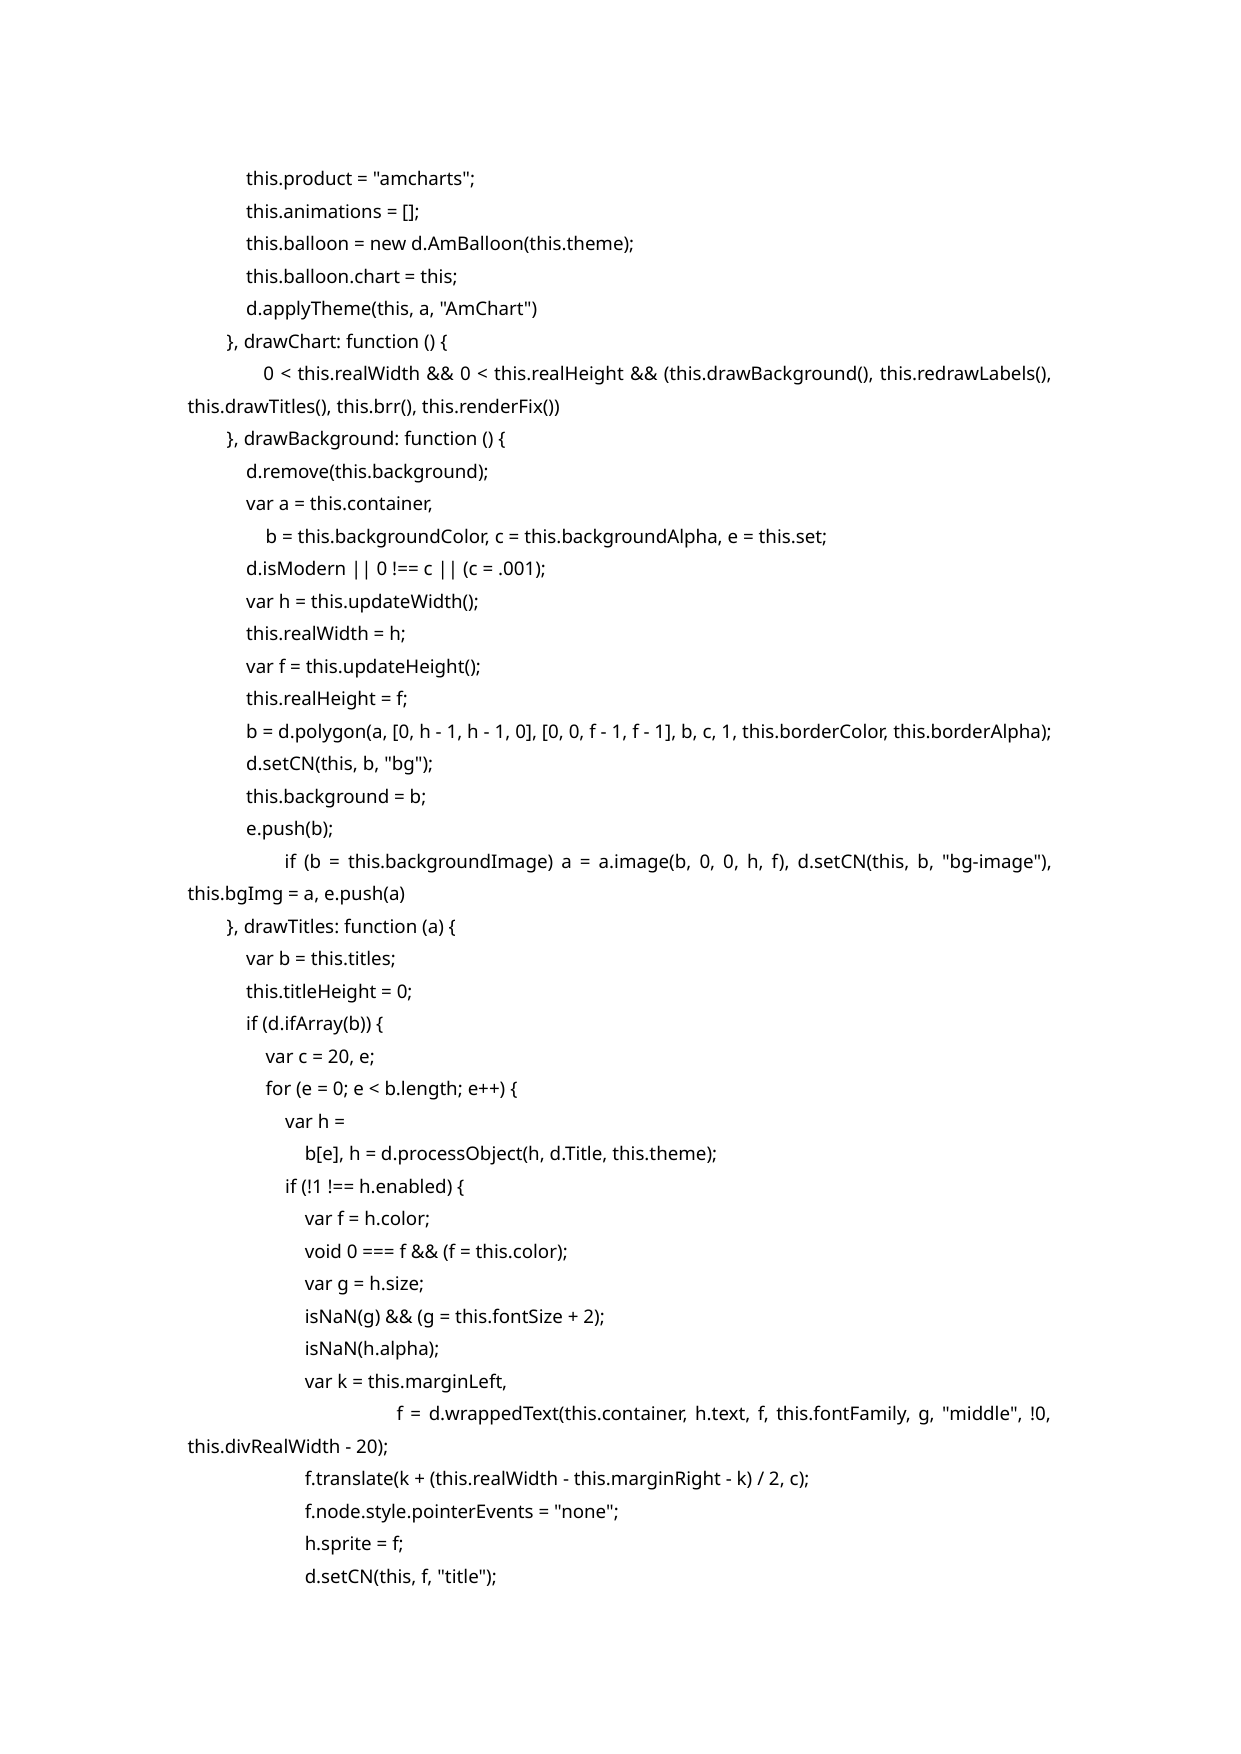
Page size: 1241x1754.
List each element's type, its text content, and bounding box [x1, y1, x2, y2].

text b = this.backgroundColor, c = this.backgroundAlpha, e = this.set; [187, 519, 1053, 552]
text for (e = 0; e < b.length; e++) { [187, 1072, 1053, 1104]
text this.animations = []; [187, 194, 1053, 227]
text isNaN(g) && (g = this.fontSize + 2); [187, 1299, 1053, 1332]
text d.setCN(this, f, "title"); [187, 1559, 1053, 1592]
text d.setCN(this, b, "bg"); [187, 747, 1053, 779]
text var h = [187, 1104, 1053, 1137]
text if (b = this.backgroundImage) a = a.image(b, 0, 0, h, f), d.setCN(this, b, "bg-image"), this.bgImg = a, e.push(a) [187, 844, 1053, 909]
text d.applyTheme(this, a, "AmChart") [187, 292, 1053, 324]
text var g = h.size; [187, 1267, 1053, 1299]
text e.push(b); [187, 812, 1053, 844]
text this.balloon = new d.AmBalloon(this.theme); [187, 227, 1053, 259]
text }, drawTitles: function (a) { [187, 909, 1053, 942]
text f.node.style.pointerEvents = "none"; [187, 1494, 1053, 1527]
text var c = 20, e; [187, 1039, 1053, 1072]
text f.translate(k + (this.realWidth - this.marginRight - k) / 2, c); [187, 1462, 1053, 1494]
text var f = this.updateHeight(); [187, 649, 1053, 682]
text var a = this.container, [187, 487, 1053, 519]
text d.remove(this.background); [187, 454, 1053, 487]
text var h = this.updateWidth(); [187, 584, 1053, 617]
text 0 < this.realWidth && 0 < this.realHeight && (this.drawBackground(), this.redrawLabels(), this.drawTitles(), this.brr(), this.renderFix()) [187, 357, 1053, 422]
text d.isModern || 0 !== c || (c = .001); [187, 552, 1053, 584]
text this.titleHeight = 0; [187, 974, 1053, 1007]
text b = d.polygon(a, [0, h - 1, h - 1, 0], [0, 0, f - 1, f - 1], b, c, 1, this.borderColor, this.borderAlpha); [187, 714, 1053, 747]
text this.background = b; [187, 779, 1053, 812]
text if (d.ifArray(b)) { [187, 1007, 1053, 1039]
text h.sprite = f; [187, 1527, 1053, 1559]
text b[e], h = d.processObject(h, d.Title, this.theme); [187, 1137, 1053, 1169]
text f = d.wrappedText(this.container, h.text, f, this.fontFamily, g, "middle", !0, this.divRealWidth - 20); [187, 1397, 1053, 1462]
text if (!1 !== h.enabled) { [187, 1169, 1053, 1202]
text this.realHeight = f; [187, 682, 1053, 714]
text isNaN(h.alpha); [187, 1332, 1053, 1364]
text this.balloon.chart = this; [187, 259, 1053, 292]
text void 0 === f && (f = this.color); [187, 1234, 1053, 1267]
text this.realWidth = h; [187, 617, 1053, 649]
text var b = this.titles; [187, 942, 1053, 974]
text this.product = "amcharts"; [187, 162, 1053, 194]
text }, drawBackground: function () { [187, 422, 1053, 454]
text var f = h.color; [187, 1202, 1053, 1234]
text var k = this.marginLeft, [187, 1364, 1053, 1397]
text }, drawChart: function () { [187, 324, 1053, 357]
